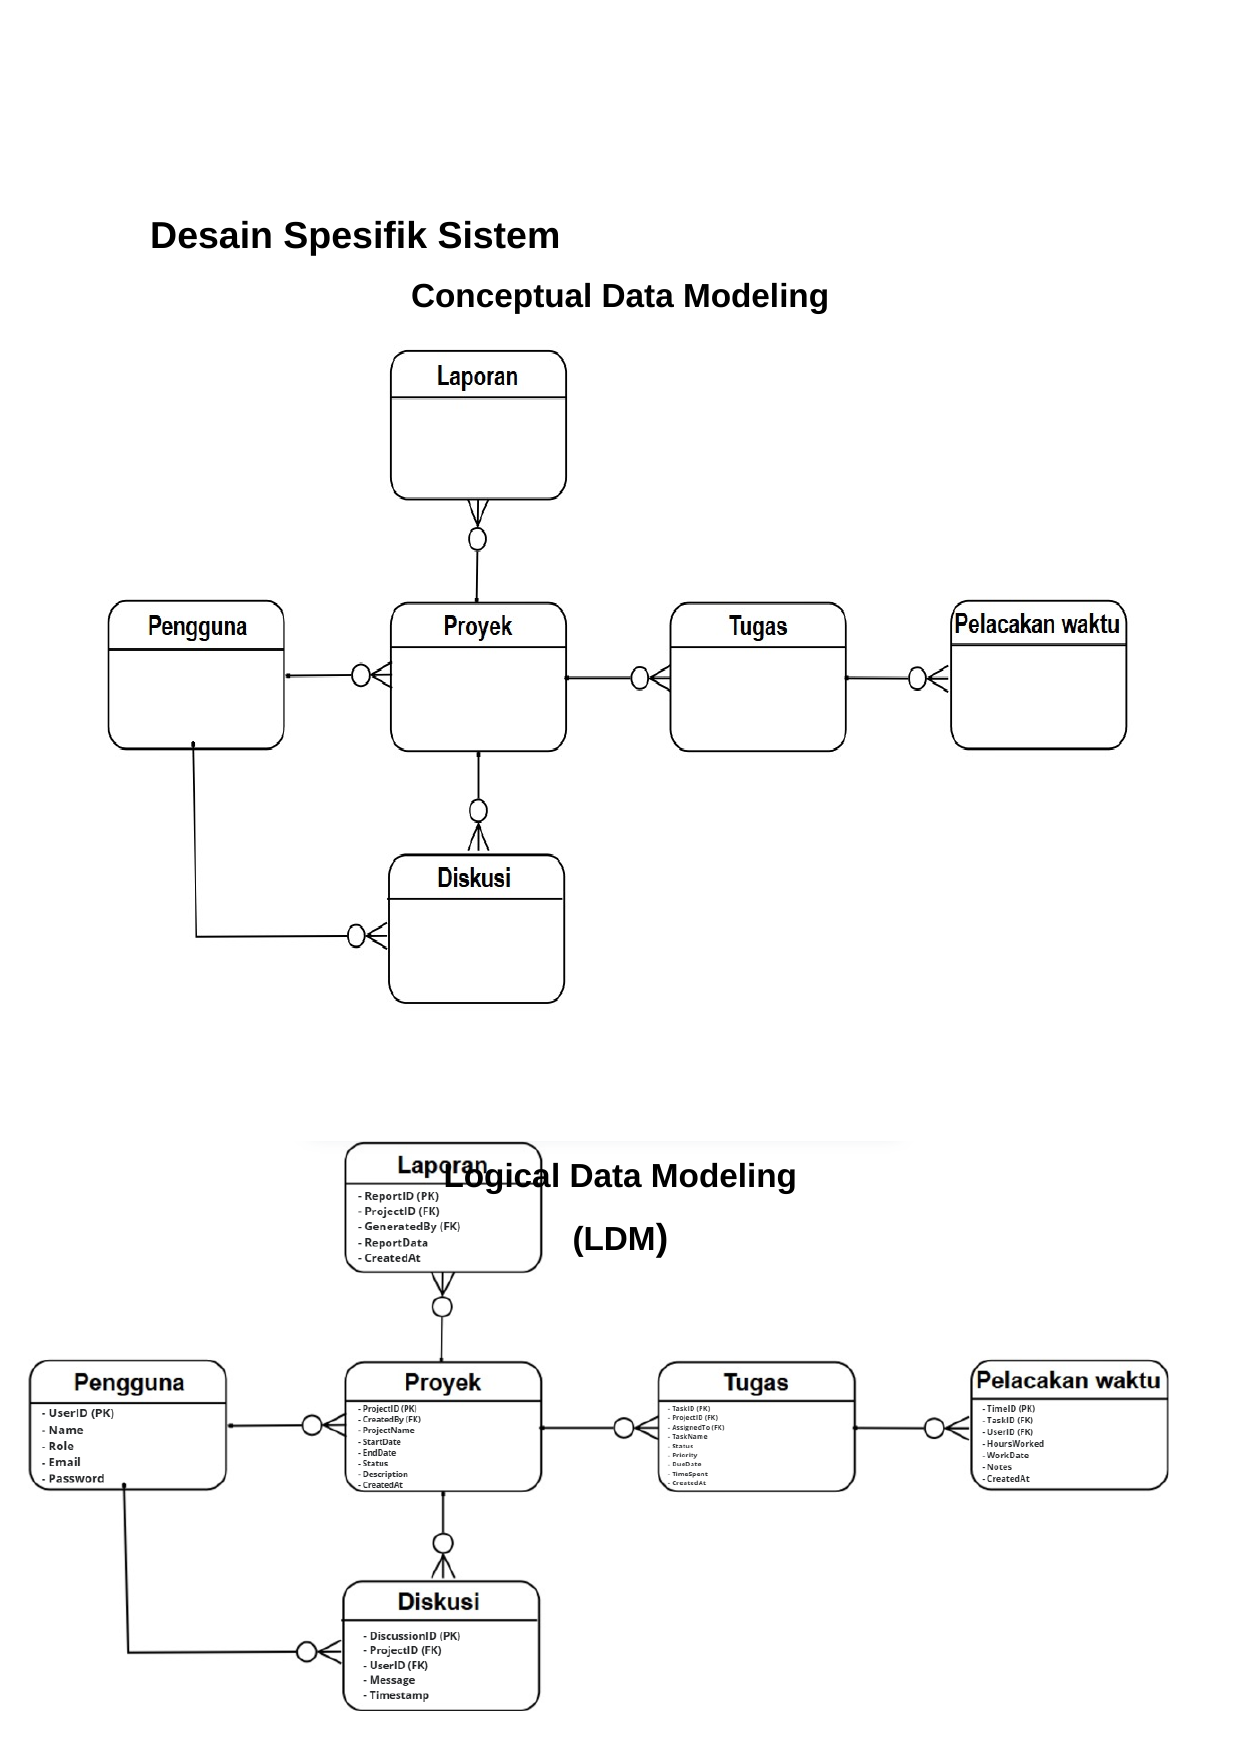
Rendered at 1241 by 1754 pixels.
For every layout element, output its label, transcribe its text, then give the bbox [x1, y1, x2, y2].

text Conceptual Data Modeling [150, 276, 1090, 315]
picture [26, 1141, 1169, 1711]
text Desain Spesifik Sistem [150, 213, 1090, 256]
picture [85, 335, 1153, 1040]
text (LDM) [150, 1215, 1090, 1258]
text Logical Data Modeling [150, 1157, 1090, 1195]
